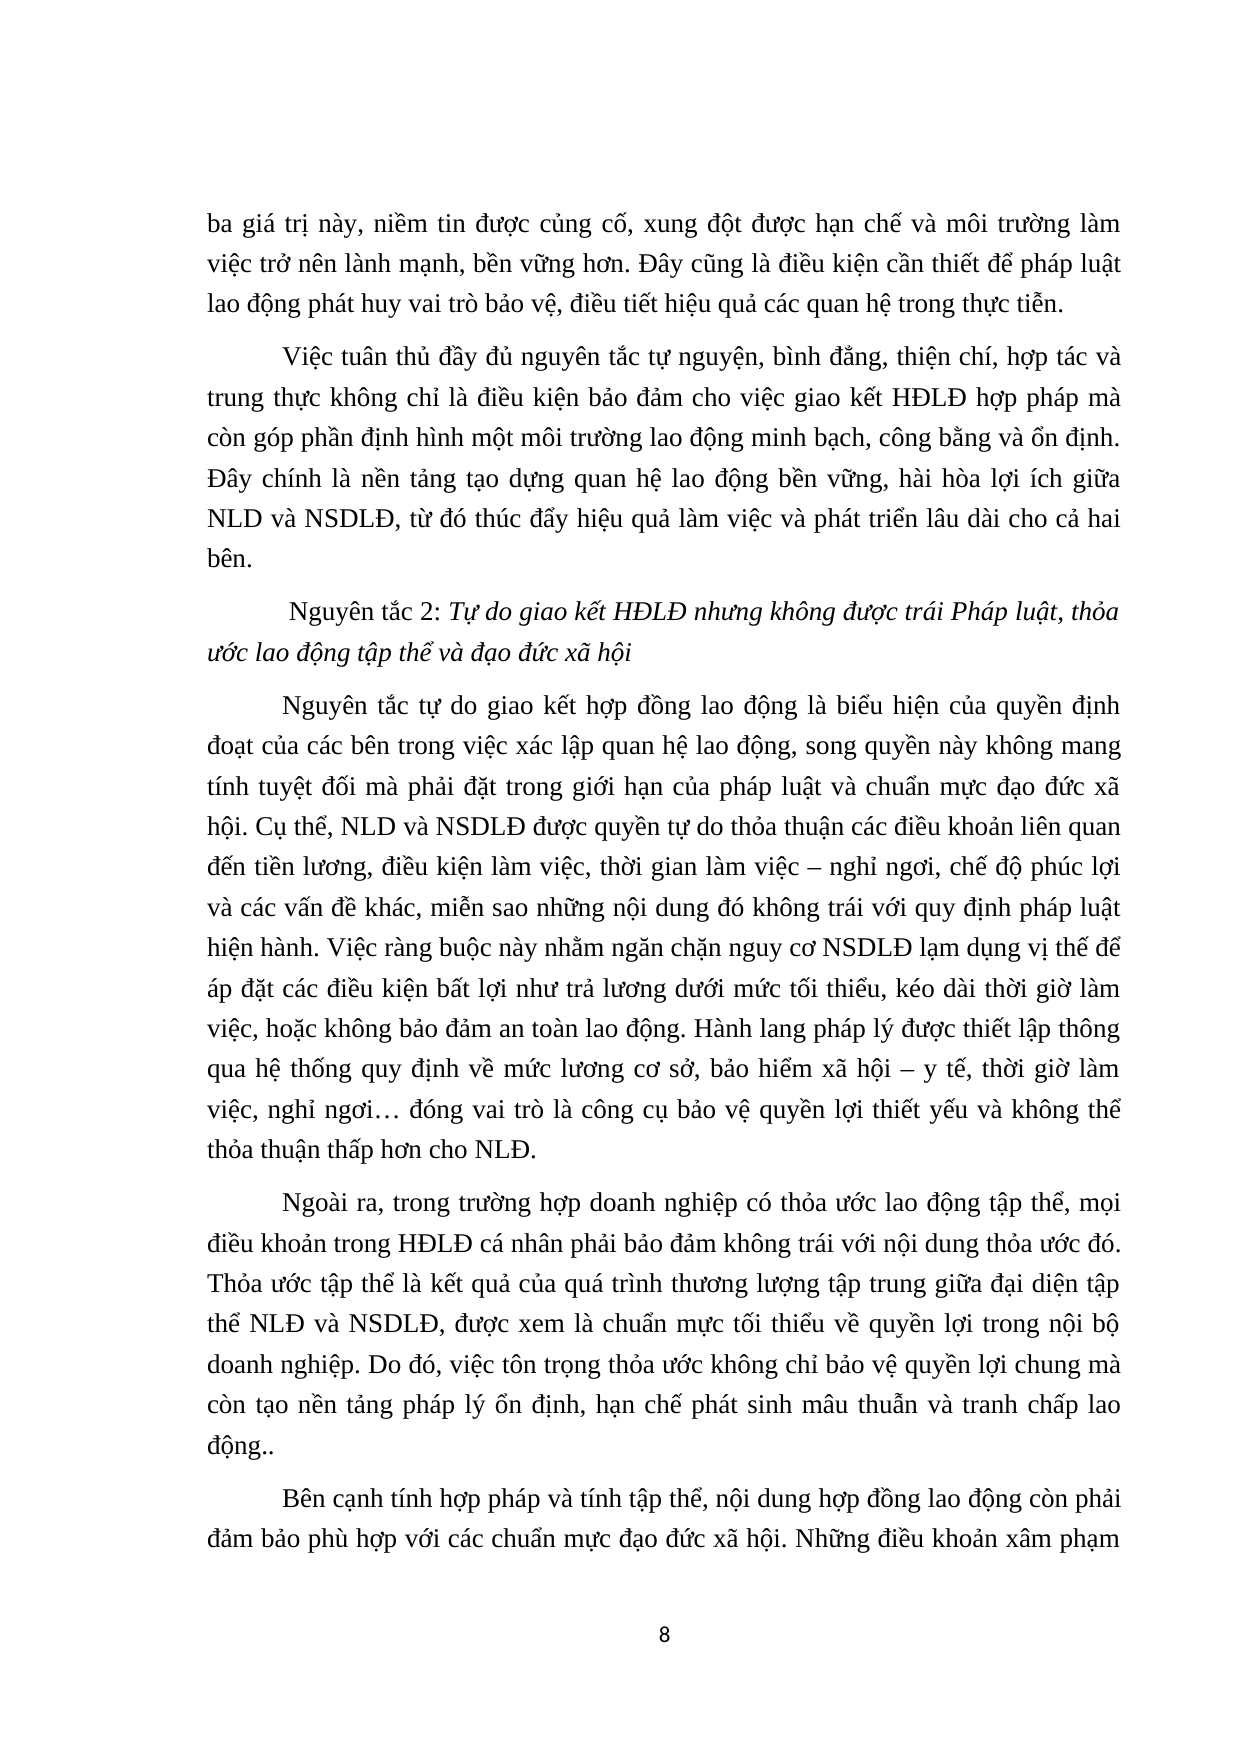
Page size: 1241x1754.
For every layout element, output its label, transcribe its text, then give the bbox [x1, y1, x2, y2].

text Việc tuân thủ đầy đủ nguyên tắc tự nguyện, bình đẳng, thiện chí, hợp tác và trung thực không chỉ là điều kiện bảo đảm cho việc giao kết HĐLĐ hợp pháp mà còn góp phần định hình một môi trường lao động minh bạch, công bằng và ổn định. Đây chính là nền tảng tạo dựng quan hệ lao động bền vững, hài hòa lợi ích giữa NLD và NSDLĐ, từ đó thúc đẩy hiệu quả làm việc và phát triển lâu dài cho cả hai bên. [207, 341, 1122, 574]
text Nguyên tắc 2: Tự do giao kết HĐLĐ nhưng không được trái Pháp luật, thỏa ước lao động tập thể và đạo đức xã hội [207, 596, 1122, 667]
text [207, 1482, 1122, 1553]
text Ngoài ra, trong trường hợp doanh nghiệp có thỏa ước lao động tập thể, mọi điều khoản trong HĐLĐ cá nhân phải bảo đảm không trái với nội dung thỏa ước đó. Thỏa ước tập thể là kết quả của quá trình thương lượng tập trung giữa đại diện tập thể NLĐ và NSDLĐ, được xem là chuẩn mực tối thiểu về quyền lợi trong nội bộ doanh nghiệp. Do đó, việc tôn trọng thỏa ước không chỉ bảo vệ quyền lợi chung mà còn tạo nền tảng pháp lý ổn định, hạn chế phát sinh mâu thuẫn và tranh chấp lao động.. [207, 1186, 1122, 1460]
text Nguyên tắc tự do giao kết hợp đồng lao động là biểu hiện của quyền định đoạt của các bên trong việc xác lập quan hệ lao động, song quyền này không mang tính tuyệt đối mà phải đặt trong giới hạn của pháp luật và chuẩn mực đạo đức xã hội. Cụ thể, NLD và NSDLĐ được quyền tự do thỏa thuận các điều khoản liên quan đến tiền lương, điều kiện làm việc, thời gian làm việc – nghỉ ngơi, chế độ phúc lợi và các vấn đề khác, miễn sao những nội dung đó không trái với quy định pháp luật hiện hành. Việc ràng buộc này nhằm ngăn chặn nguy cơ NSDLĐ lạm dụng vị thế để áp đặt các điều kiện bất lợi như trả lương dưới mức tối thiểu, kéo dài thời giờ làm việc, hoặc không bảo đảm an toàn lao động. Hành lang pháp lý được thiết lập thông qua hệ thống quy định về mức lương cơ sở, bảo hiểm xã hội – y tế, thời giờ làm việc, nghỉ ngơi… đóng vai trò là công cụ bảo vệ quyền lợi thiết yếu và không thể thỏa thuận thấp hơn cho NLĐ. [207, 689, 1122, 1164]
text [207, 207, 1122, 319]
